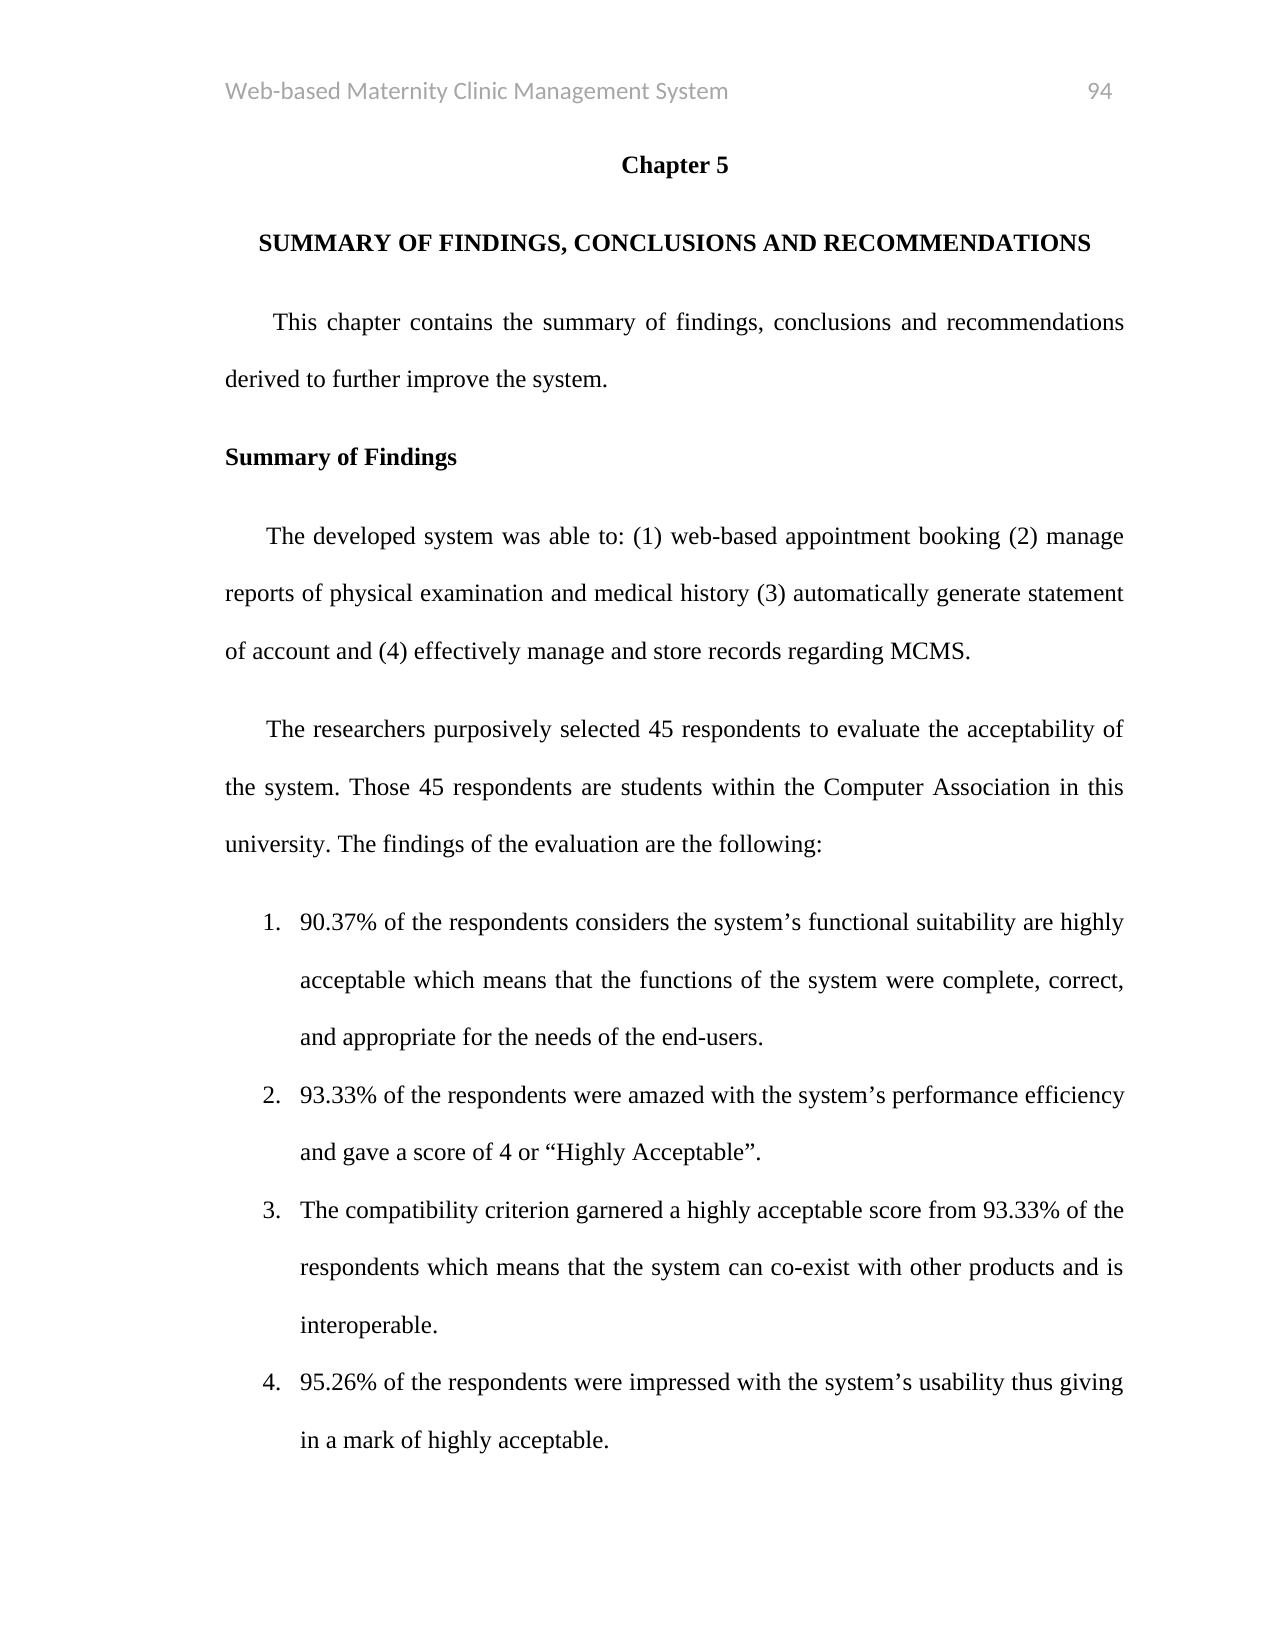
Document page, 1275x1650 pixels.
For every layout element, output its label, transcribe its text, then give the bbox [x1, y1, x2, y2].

list The compatibility criterion garnered a highly acceptable score from 93.33% of the respondents which means that the system can co-exist with other products and is interoperable. [262, 1195, 1125, 1339]
text The developed system was able to: (1) web-based appointment booking (2) manage reports of physical examination and medical history (3) automatically generate statement of account and (4) effectively manage and store records regarding MCMS. [225, 521, 1125, 664]
text SUMMARY OF FINDINGS, CONCLUSIONS AND RECOMMENDATIONS [225, 228, 1125, 257]
text The researchers purposively selected 45 respondents to evaluate the acceptability of the system. Those 45 respondents are students within the Computer Association in this university. The findings of the evaluation are the following: [225, 714, 1125, 858]
list 95.26% of the respondents were impressed with the system’s usability thus giving in a mark of highly acceptable. [262, 1367, 1125, 1454]
list 90.37% of the respondents considers the system’s functional suitability are highly acceptable which means that the functions of the system were complete, correct, and appropriate for the needs of the end-users. [262, 907, 1125, 1051]
text This chapter contains the summary of findings, conclusions and recommendations derived to further improve the system. [225, 307, 1125, 393]
text Summary of Findings [225, 442, 1125, 471]
list 93.33% of the respondents were amazed with the system’s performance efficiency and gave a score of 4 or “Highly Acceptable”. [262, 1080, 1125, 1166]
text Chapter 5 [225, 150, 1125, 179]
